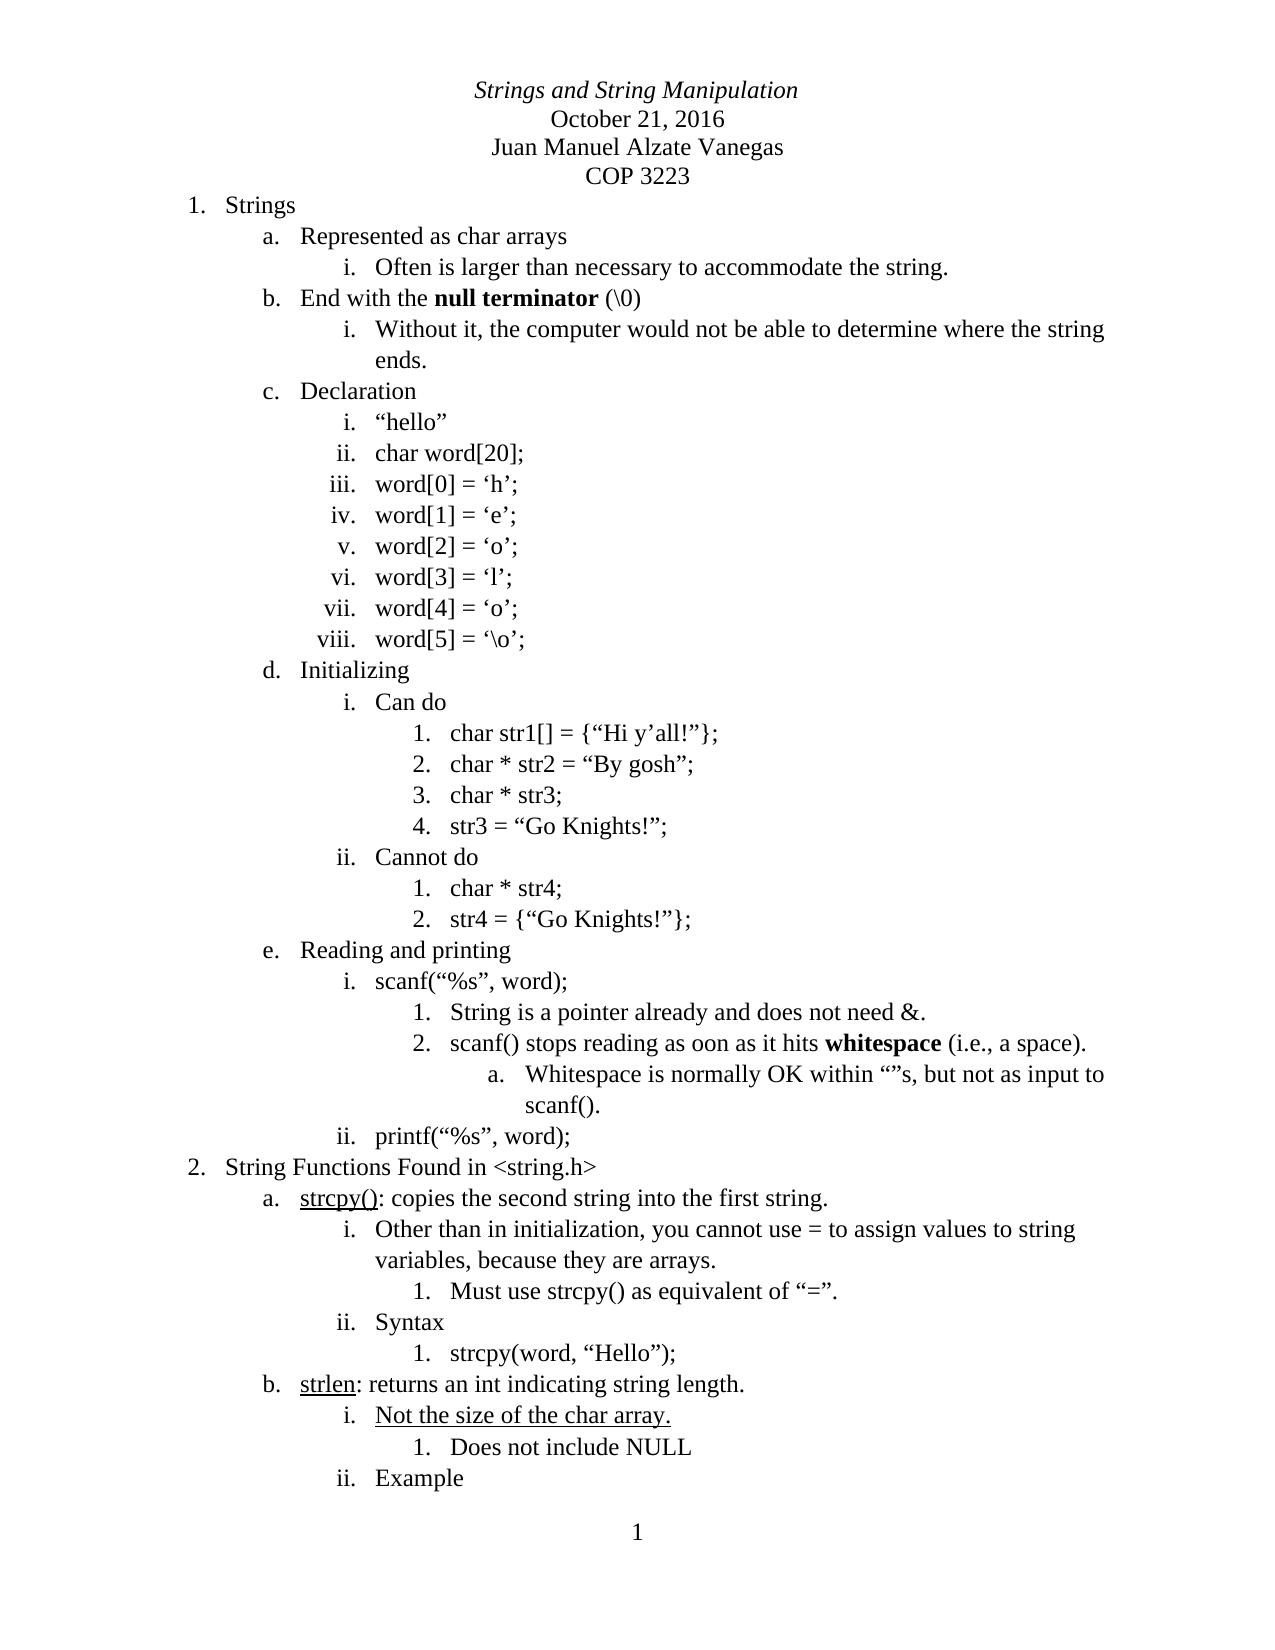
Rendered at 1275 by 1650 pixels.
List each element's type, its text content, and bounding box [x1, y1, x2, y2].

list word[2] = ‘o’; [356, 531, 1125, 560]
list Does not include NULL [412, 1432, 1125, 1460]
list End with the null terminator (\0) [262, 283, 1125, 312]
list Cannot do [356, 842, 1125, 871]
list strlen: returns an int indicating string length. [262, 1369, 1125, 1398]
list Strings [187, 190, 1125, 219]
list Often is larger than necessary to accommodate the string. [356, 252, 1125, 281]
list Reading and printing [262, 935, 1125, 964]
list char word[20]; [356, 438, 1125, 467]
list “hello” [356, 407, 1125, 436]
list Other than in initialization, you cannot use = to assign values to string variables, because they are arrays. [356, 1214, 1125, 1274]
list char * str4; [412, 873, 1125, 902]
list scanf(“%s”, word); [356, 966, 1125, 995]
list Whitespace is normally OK within “”s, but not as input to scanf(). [487, 1059, 1125, 1119]
list strcpy(word, “Hello”); [412, 1338, 1125, 1367]
list Not the size of the char array. [356, 1401, 1125, 1429]
list Can do [356, 687, 1125, 715]
list scanf() stops reading as oon as it hits whitespace (i.e., a space). [412, 1028, 1125, 1057]
list word[5] = ‘\o’; [356, 624, 1125, 653]
list word[1] = ‘e’; [356, 500, 1125, 529]
list str4 = {“Go Knights!”}; [412, 904, 1125, 933]
list str3 = “Go Knights!”; [412, 811, 1125, 839]
list char * str3; [412, 780, 1125, 808]
list word[0] = ‘h’; [356, 469, 1125, 498]
list char * str2 = “By gosh”; [412, 749, 1125, 777]
list String is a pointer already and does not need &. [412, 997, 1125, 1026]
list printf(“%s”, word); [356, 1121, 1125, 1150]
list word[3] = ‘l’; [356, 562, 1125, 591]
list Represented as char arrays [262, 221, 1125, 250]
list Example [356, 1463, 1125, 1491]
list word[4] = ‘o’; [356, 593, 1125, 622]
list Initializing [262, 656, 1125, 684]
list Syntax [356, 1307, 1125, 1336]
list Without it, the computer would not be able to determine where the string ends. [356, 314, 1125, 374]
list strcpy(): copies the second string into the first string. [262, 1183, 1125, 1212]
list Must use strcpy() as equivalent of “=”. [412, 1276, 1125, 1305]
list char str1[] = {“Hi y’all!”}; [412, 718, 1125, 746]
list String Functions Found in <string.h> [187, 1152, 1125, 1181]
list Declaration [262, 376, 1125, 405]
